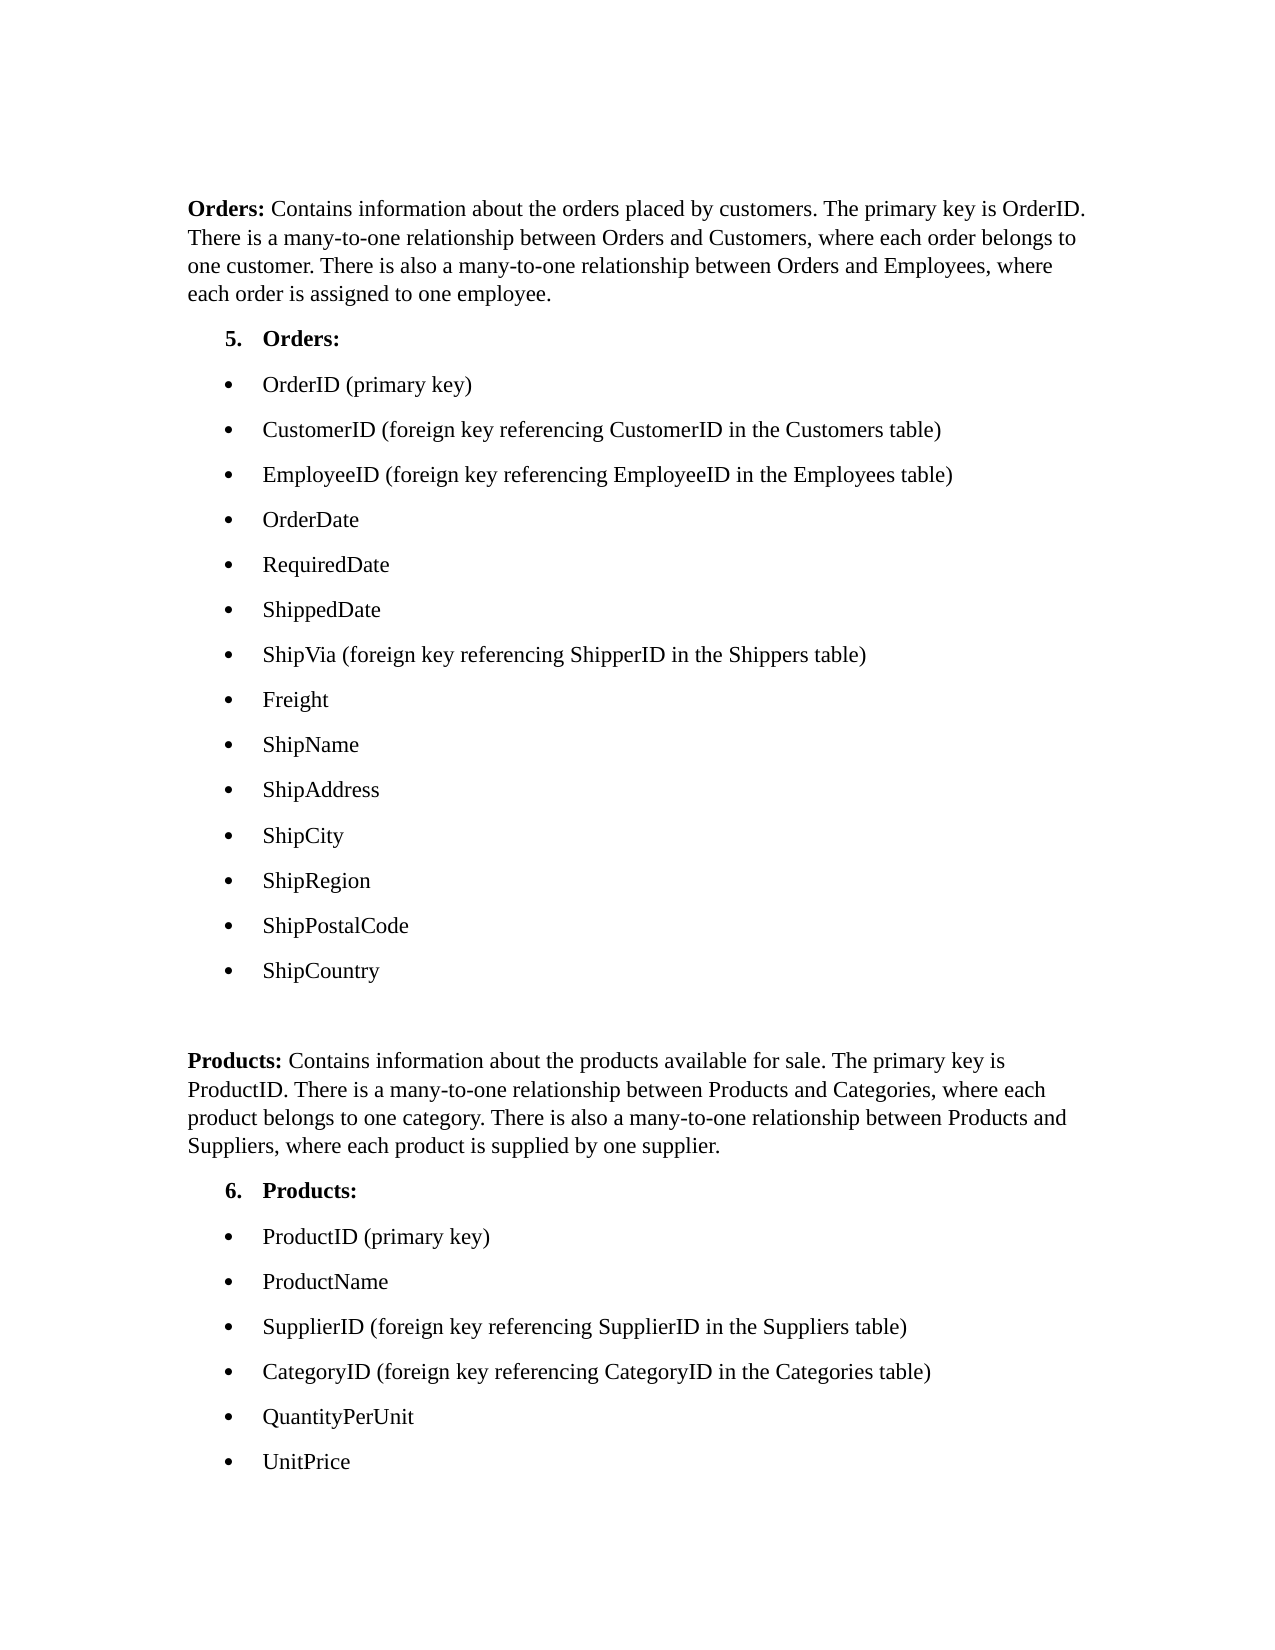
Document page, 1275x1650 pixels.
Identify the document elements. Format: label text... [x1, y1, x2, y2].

list ShipVia (foreign key referencing ShipperID in the Shippers table) [225, 641, 1087, 668]
list ProductID (primary key) [225, 1223, 1087, 1249]
list ShipRegion [225, 867, 1087, 893]
list ShipPostalCode [225, 912, 1087, 938]
list ProductName [225, 1268, 1087, 1294]
list SupplierID (foreign key referencing SupplierID in the Suppliers table) [225, 1313, 1087, 1339]
list ShippedDate [225, 596, 1087, 622]
list ShipAddress [225, 777, 1087, 803]
list EmployeeID (foreign key referencing EmployeeID in the Employees table) [225, 461, 1087, 487]
list OrderID (primary key) [225, 371, 1087, 397]
list Freight [225, 686, 1087, 713]
list OrderDate [225, 506, 1087, 532]
list RequiredDate [225, 551, 1087, 577]
list Orders: [225, 326, 1087, 352]
list ShipName [225, 731, 1087, 758]
list UnitPrice [225, 1448, 1087, 1474]
list QuantityPerUnit [225, 1403, 1087, 1429]
text Products: Contains information about the products available for sale. The primary key is ProductID. There is a many-to-one relationship between Products and Categories, where each product belongs to one category. There is also a many-to-one relationship between Products and Suppliers, where each product is supplied by one supplier. [187, 1047, 1087, 1159]
list CustomerID (foreign key referencing CustomerID in the Customers table) [225, 416, 1087, 442]
list CategoryID (foreign key referencing CategoryID in the Categories table) [225, 1358, 1087, 1384]
list Products: [225, 1178, 1087, 1204]
list ShipCity [225, 822, 1087, 848]
text Orders: Contains information about the orders placed by customers. The primary key is OrderID. There is a many-to-one relationship between Orders and Customers, where each order belongs to one customer. There is also a many-to-one relationship between Orders and Employees, where each order is assigned to one employee. [187, 195, 1087, 307]
list ShipCountry [225, 957, 1087, 983]
